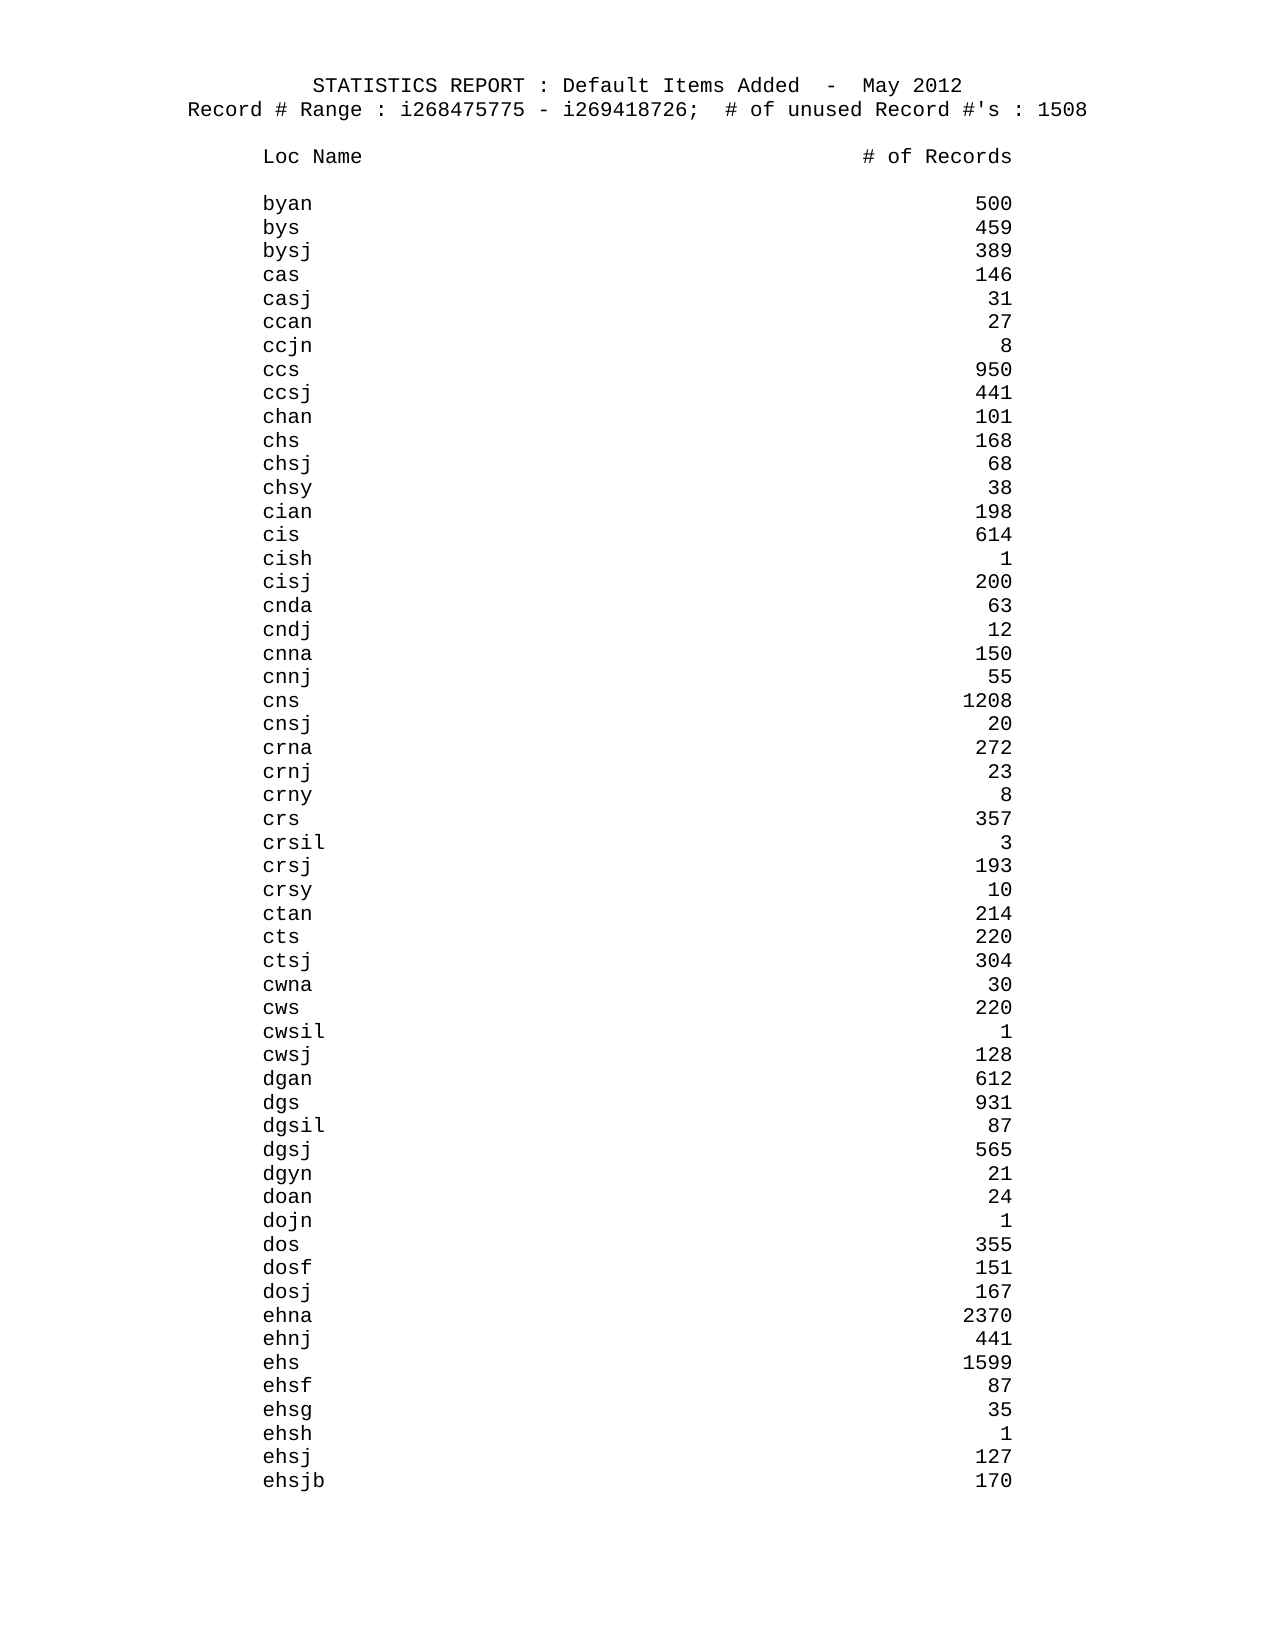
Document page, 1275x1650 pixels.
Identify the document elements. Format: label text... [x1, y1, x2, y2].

text cndj 12 [75, 619, 1200, 642]
text cnda 63 [75, 595, 1200, 619]
text casj 31 [75, 288, 1200, 311]
text Loc Name # of Records [75, 146, 1200, 169]
text ehsjb 170 [75, 1470, 1200, 1494]
text byan 500 [75, 193, 1200, 217]
text cwsil 1 [75, 1021, 1200, 1044]
text ehsf 87 [75, 1376, 1200, 1399]
text doan 24 [75, 1186, 1200, 1210]
text crna 272 [75, 737, 1200, 761]
text dos 355 [75, 1234, 1200, 1257]
text ccsj 441 [75, 382, 1200, 406]
text crny 8 [75, 784, 1200, 808]
text dojn 1 [75, 1210, 1200, 1234]
text cnsj 20 [75, 713, 1200, 737]
text crsil 3 [75, 832, 1200, 855]
text crnj 23 [75, 761, 1200, 784]
text crsj 193 [75, 855, 1200, 879]
text Record # Range : i268475775 - i269418726; # of unused Record #'s : 1508 [75, 99, 1200, 122]
text cts 220 [75, 926, 1200, 950]
text cwsj 128 [75, 1044, 1200, 1068]
text chsy 38 [75, 477, 1200, 501]
text chs 168 [75, 430, 1200, 453]
text ehnj 441 [75, 1328, 1200, 1352]
text cisj 200 [75, 572, 1200, 595]
text ehsh 1 [75, 1423, 1200, 1446]
text ehs 1599 [75, 1352, 1200, 1376]
text dgan 612 [75, 1068, 1200, 1092]
text cns 1208 [75, 690, 1200, 713]
text dgs 931 [75, 1092, 1200, 1115]
text crsy 10 [75, 879, 1200, 903]
text dosf 151 [75, 1257, 1200, 1281]
text ctan 214 [75, 903, 1200, 926]
text dosj 167 [75, 1281, 1200, 1304]
text dgsil 87 [75, 1115, 1200, 1139]
text ehsj 127 [75, 1446, 1200, 1470]
text crs 357 [75, 808, 1200, 832]
text chsj 68 [75, 453, 1200, 477]
text cian 198 [75, 501, 1200, 524]
text bysj 389 [75, 241, 1200, 264]
text ccs 950 [75, 359, 1200, 382]
text cnna 150 [75, 642, 1200, 666]
text dgyn 21 [75, 1163, 1200, 1186]
text cws 220 [75, 997, 1200, 1021]
text cis 614 [75, 524, 1200, 548]
text STATISTICS REPORT : Default Items Added - May 2012 [75, 75, 1200, 99]
text ccjn 8 [75, 335, 1200, 359]
text cish 1 [75, 548, 1200, 572]
text cwna 30 [75, 973, 1200, 997]
text ctsj 304 [75, 950, 1200, 973]
text bys 459 [75, 217, 1200, 241]
text cas 146 [75, 264, 1200, 288]
text chan 101 [75, 406, 1200, 430]
text ccan 27 [75, 311, 1200, 335]
text ehsg 35 [75, 1399, 1200, 1423]
text ehna 2370 [75, 1304, 1200, 1328]
text cnnj 55 [75, 666, 1200, 690]
text dgsj 565 [75, 1139, 1200, 1163]
